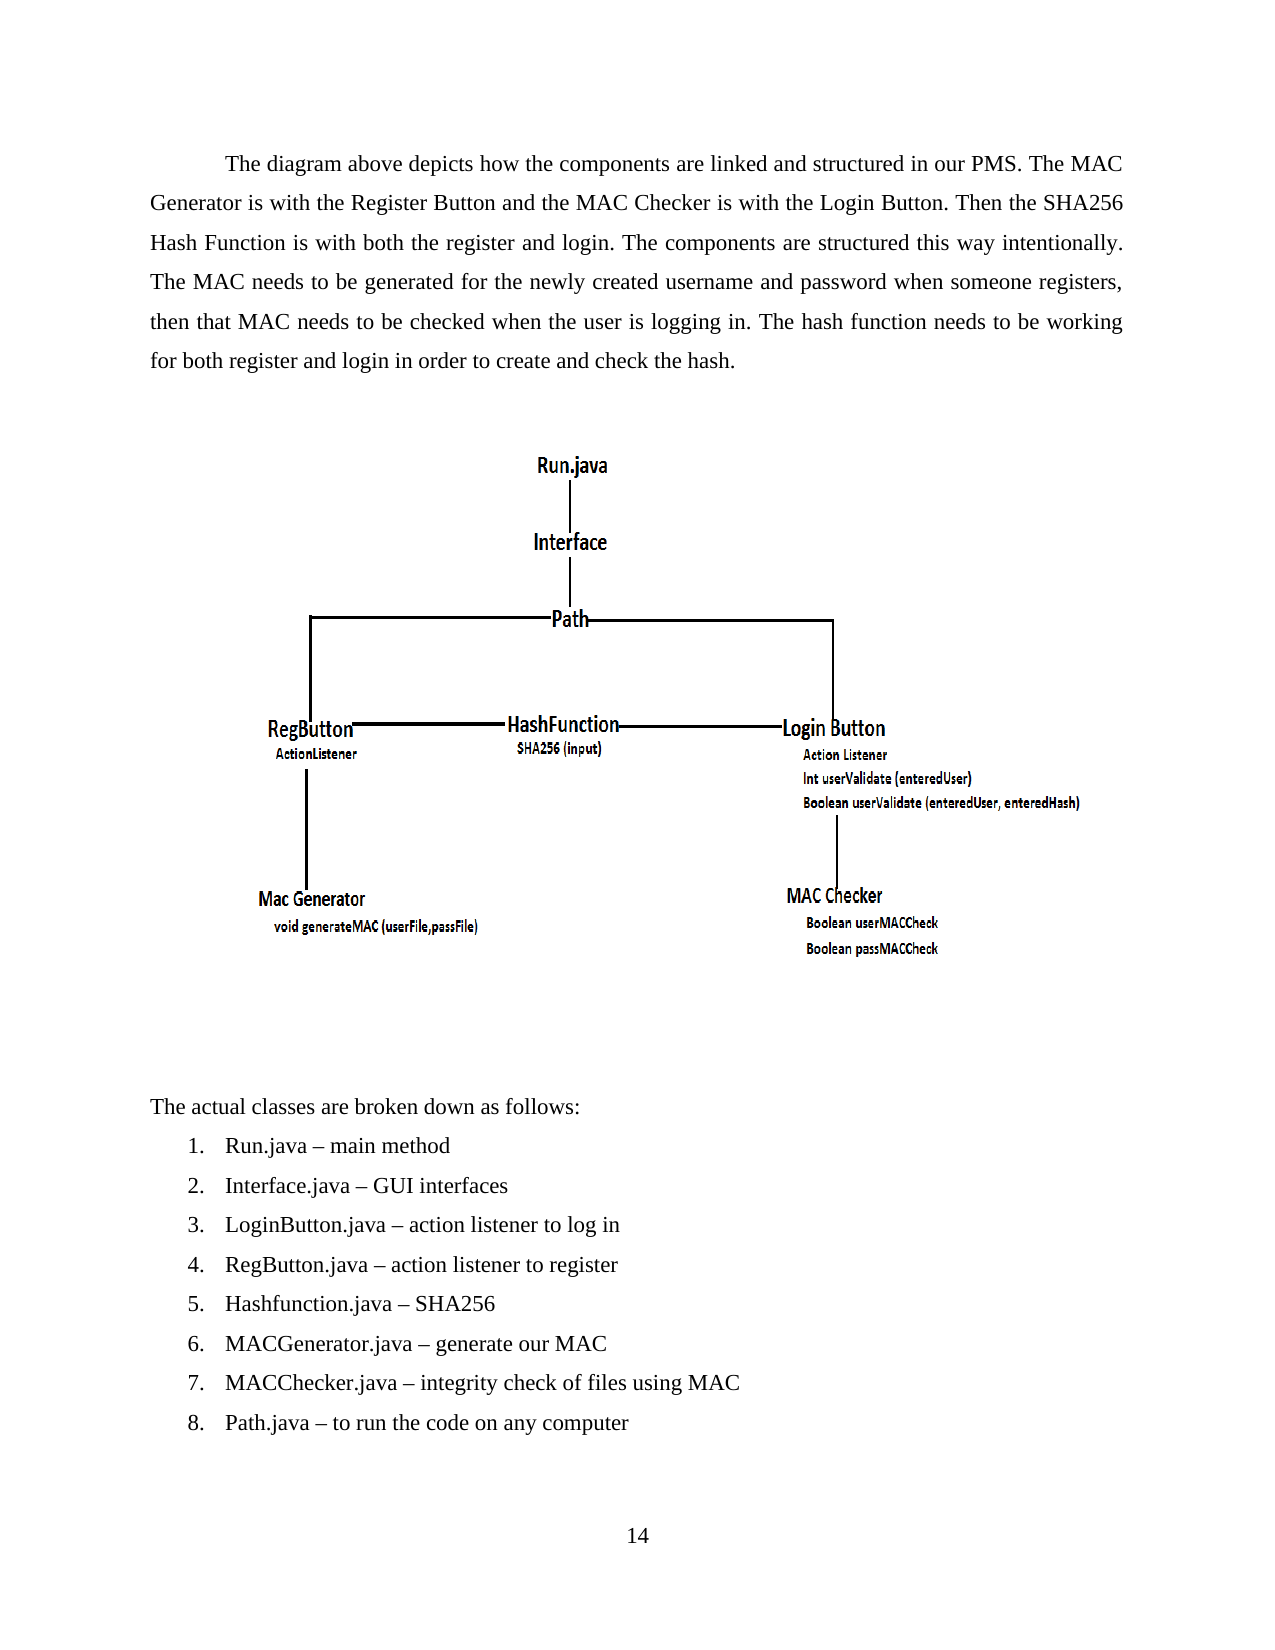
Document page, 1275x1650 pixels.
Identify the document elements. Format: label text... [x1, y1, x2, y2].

text The diagram above depicts how the components are linked and structured in our PMS. The MAC Generator is with the Register Button and the MAC Checker is with the Login Button. Then the SHA256 Hash Function is with both the register and login. The components are structured this way intentionally. The MAC needs to be generated for the newly created username and password when someone registers, then that MAC needs to be checked when the user is logging in. The hash function needs to be working for both register and login in order to create and check the hash. [150, 150, 1125, 374]
list Interface.java – GUI interfaces [187, 1172, 1125, 1198]
list Path.java – to run the code on any computer [187, 1409, 1125, 1435]
list MACGenerator.java – generate our MAC [187, 1330, 1125, 1356]
list LoginButton.java – action listener to log in [187, 1211, 1125, 1238]
list RegButton.java – action listener to register [187, 1251, 1125, 1277]
picture [150, 426, 1125, 1041]
list Run.java – main method [187, 1132, 1125, 1159]
list Hashfunction.java – SHA256 [187, 1290, 1125, 1317]
text The actual classes are broken down as follows: [150, 1093, 1125, 1119]
list MACChecker.java – integrity check of files using MAC [187, 1369, 1125, 1396]
